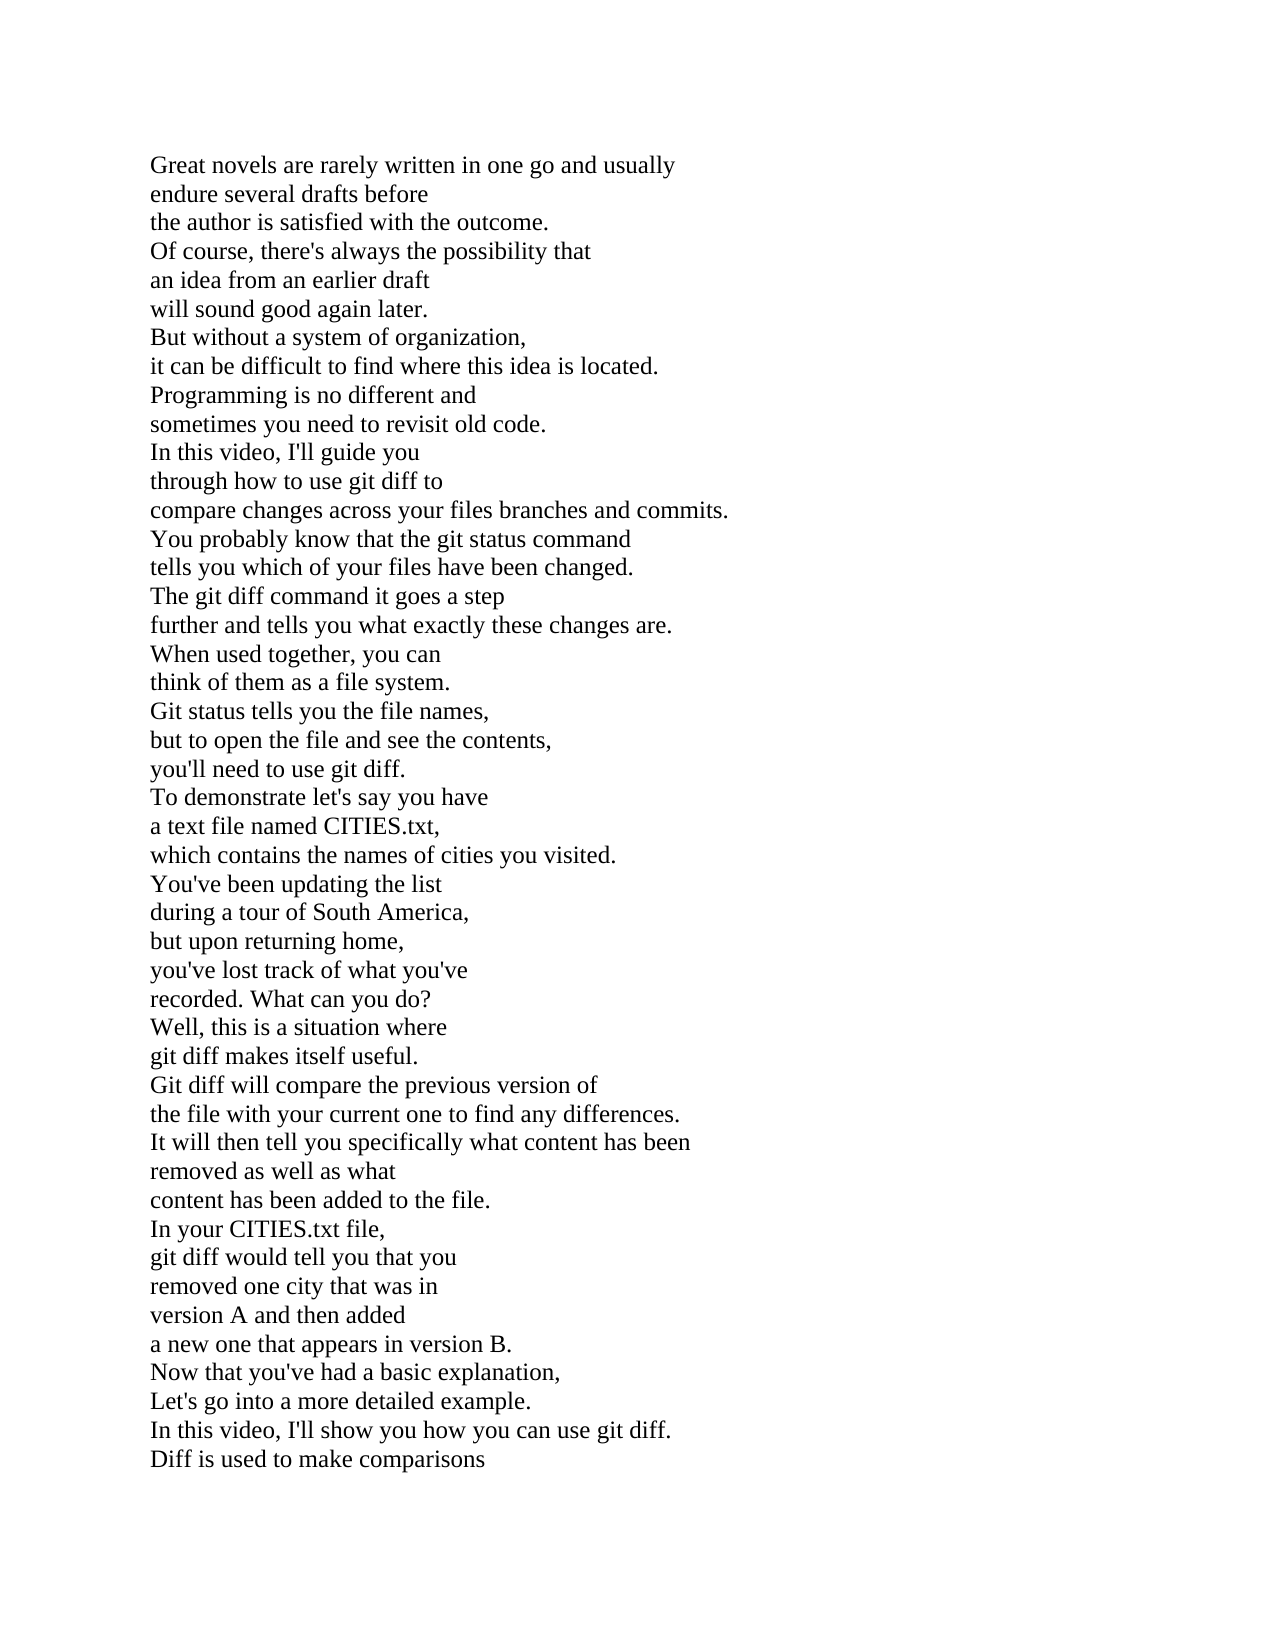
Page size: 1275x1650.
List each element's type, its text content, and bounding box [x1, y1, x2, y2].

text You probably know that the git status command [150, 524, 1125, 552]
text In this video, I'll show you how you can use git diff. [150, 1415, 1125, 1444]
text think of them as a file system. [150, 667, 1125, 696]
text Well, this is a situation where [150, 1012, 1125, 1041]
text In your CITIES.txt file, [150, 1214, 1125, 1242]
text It will then tell you specifically what content has been [150, 1127, 1125, 1156]
text it can be difficult to find where this idea is located. [150, 351, 1125, 380]
text sometimes you need to revisit old code. [150, 409, 1125, 437]
text In this video, I'll guide you [150, 437, 1125, 466]
text recorded. What can you do? [150, 984, 1125, 1012]
text git diff would tell you that you [150, 1242, 1125, 1271]
text removed as well as what [150, 1156, 1125, 1185]
text but upon returning home, [150, 926, 1125, 955]
text To demonstrate let's say you have [150, 782, 1125, 811]
text Great novels are rarely written in one go and usually [150, 150, 1125, 179]
text content has been added to the file. [150, 1185, 1125, 1214]
text But without a system of organization, [150, 322, 1125, 351]
text Programming is no different and [150, 380, 1125, 409]
text compare changes across your files branches and commits. [150, 495, 1125, 524]
text Now that you've had a basic explanation, [150, 1357, 1125, 1386]
text tells you which of your files have been changed. [150, 552, 1125, 581]
text git diff makes itself useful. [150, 1041, 1125, 1070]
text which contains the names of cities you visited. [150, 840, 1125, 869]
text Let's go into a more detailed example. [150, 1386, 1125, 1415]
text you've lost track of what you've [150, 955, 1125, 984]
text removed one city that was in [150, 1271, 1125, 1300]
text during a tour of South America, [150, 897, 1125, 926]
text you'll need to use git diff. [150, 754, 1125, 782]
text a new one that appears in version B. [150, 1329, 1125, 1357]
text will sound good again later. [150, 294, 1125, 322]
text endure several drafts before [150, 179, 1125, 207]
text When used together, you can [150, 639, 1125, 667]
text Git diff will compare the previous version of [150, 1070, 1125, 1099]
text You've been updating the list [150, 869, 1125, 897]
text The git diff command it goes a step [150, 581, 1125, 610]
text the author is satisfied with the outcome. [150, 207, 1125, 236]
text an idea from an earlier draft [150, 265, 1125, 294]
text through how to use git diff to [150, 466, 1125, 495]
text a text file named CITIES.txt, [150, 811, 1125, 840]
text Git status tells you the file names, [150, 696, 1125, 725]
text but to open the file and see the contents, [150, 725, 1125, 754]
text Diff is used to make comparisons [150, 1444, 1125, 1472]
text the file with your current one to find any differences. [150, 1099, 1125, 1127]
text further and tells you what exactly these changes are. [150, 610, 1125, 639]
text Of course, there's always the possibility that [150, 236, 1125, 265]
text version A and then added [150, 1300, 1125, 1329]
